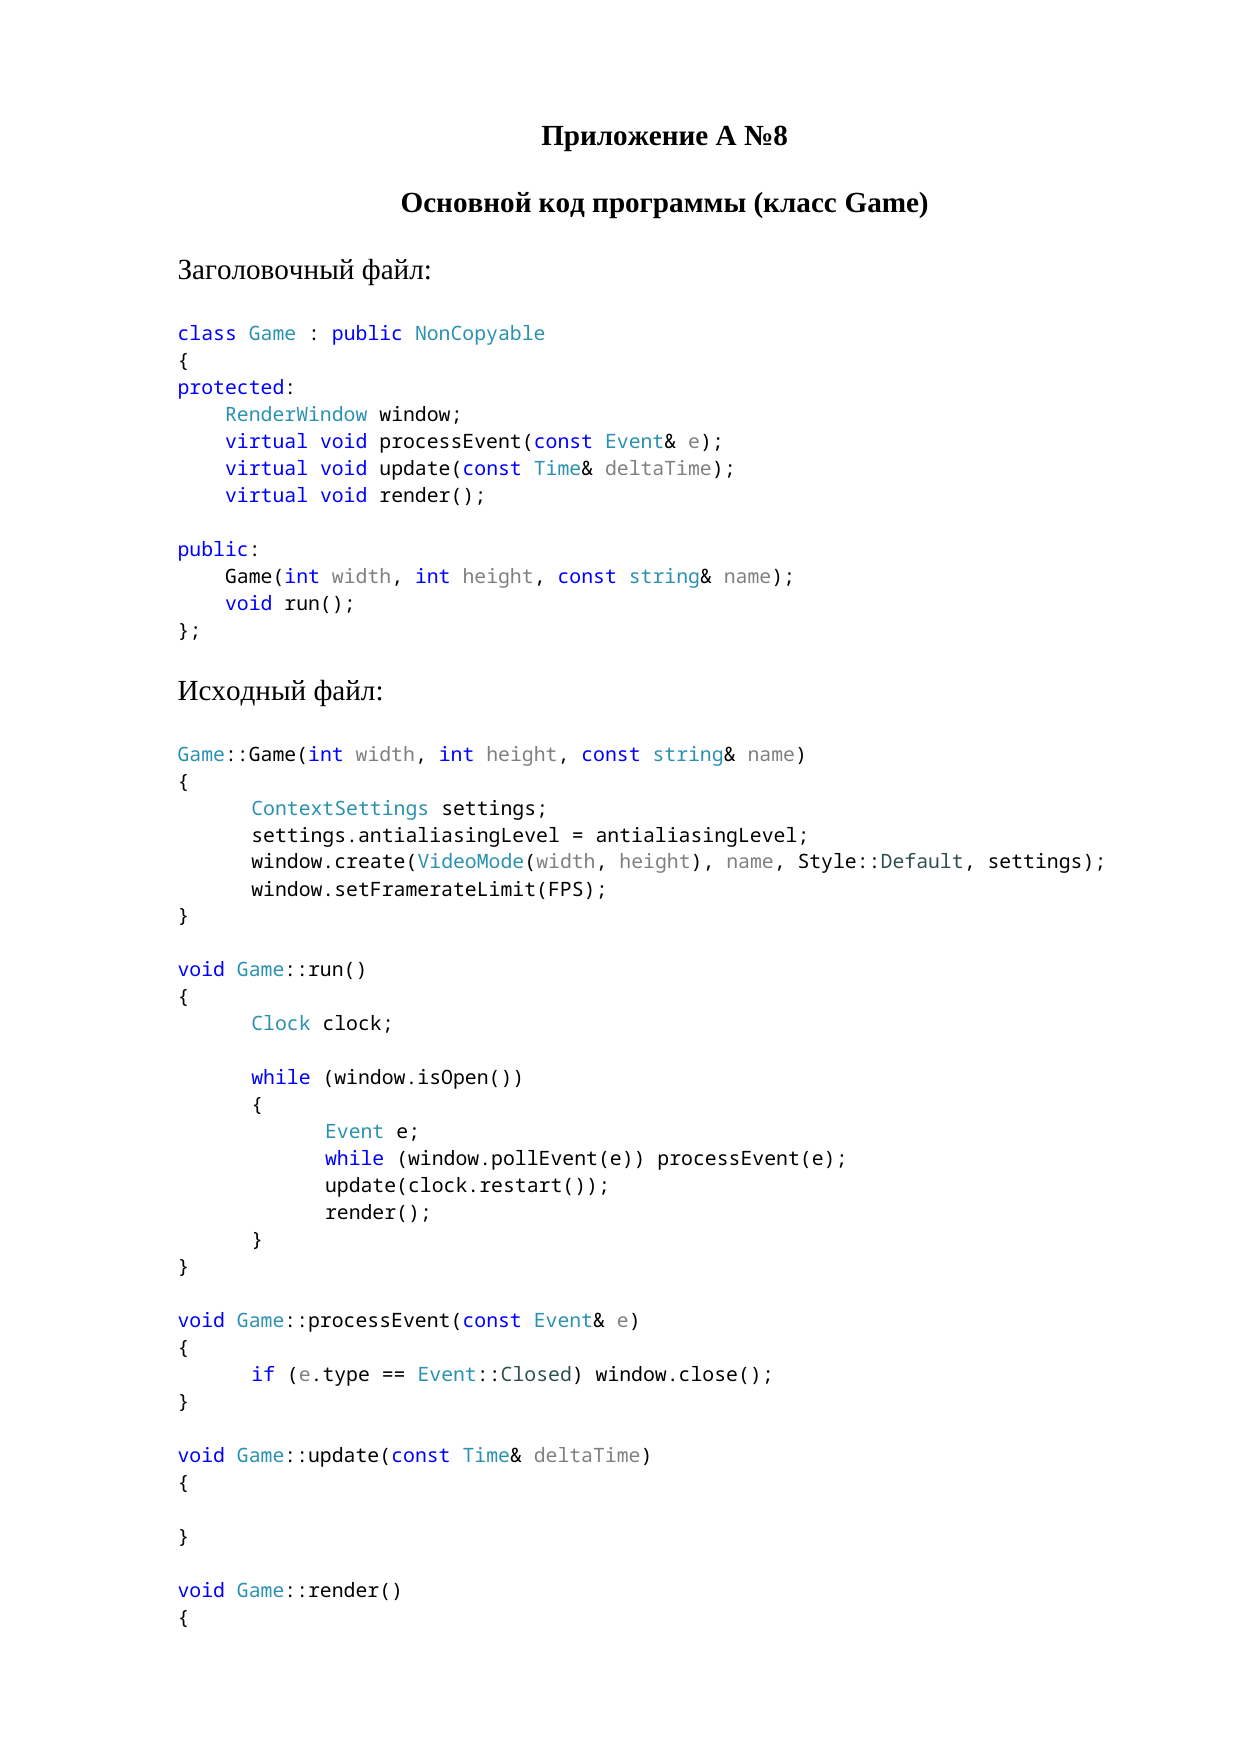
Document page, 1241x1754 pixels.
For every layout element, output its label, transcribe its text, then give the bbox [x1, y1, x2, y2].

text if (e.type == Event::Closed) window.close(); [177, 1360, 1152, 1387]
text void Game::render() [177, 1576, 1152, 1603]
text { [177, 767, 1152, 794]
text Заголовочный файл: [177, 252, 1152, 286]
text window.setFramerateLimit(FPS); [177, 875, 1152, 902]
text void Game::update(const Time& deltaTime) [177, 1441, 1152, 1468]
text { [177, 1468, 1152, 1495]
text ContextSettings settings; [177, 794, 1152, 821]
text Исходный файл: [177, 673, 1152, 706]
text Game::Game(int width, int height, const string& name) [177, 740, 1152, 767]
text void Game::run() [177, 956, 1152, 983]
text } [177, 902, 1152, 929]
text } [177, 1252, 1152, 1279]
text window.create(VideoMode(width, height), name, Style::Default, settings); [177, 848, 1152, 875]
text Основной код программы (класс Game) [177, 185, 1152, 219]
text void Game::processEvent(const Event& e) [177, 1306, 1152, 1333]
text while (window.isOpen()) [177, 1064, 1152, 1091]
text Game(int width, int height, const string& name); [177, 562, 1152, 589]
text render(); [177, 1198, 1152, 1226]
text class Game : public NonCopyable [177, 319, 1152, 346]
text virtual void processEvent(const Event& e); [177, 427, 1152, 454]
text settings.antialiasingLevel = antialiasingLevel; [177, 821, 1152, 848]
text } [177, 1226, 1152, 1252]
text { [177, 983, 1152, 1010]
text virtual void render(); [177, 481, 1152, 508]
text { [177, 1091, 1152, 1118]
text virtual void update(const Time& deltaTime); [177, 454, 1152, 481]
text Приложение А №8 [177, 118, 1152, 152]
text RenderWindow window; [177, 400, 1152, 427]
text { [177, 1603, 1152, 1630]
text void run(); [177, 589, 1152, 616]
text while (window.pollEvent(e)) processEvent(e); [177, 1144, 1152, 1172]
text } [177, 1387, 1152, 1414]
text { [177, 1333, 1152, 1360]
text Event e; [177, 1118, 1152, 1144]
text Clock clock; [177, 1010, 1152, 1037]
text } [177, 1522, 1152, 1549]
text public: [177, 535, 1152, 562]
text }; [177, 616, 1152, 643]
text update(clock.restart()); [177, 1172, 1152, 1198]
text { [177, 346, 1152, 373]
text protected: [177, 373, 1152, 400]
